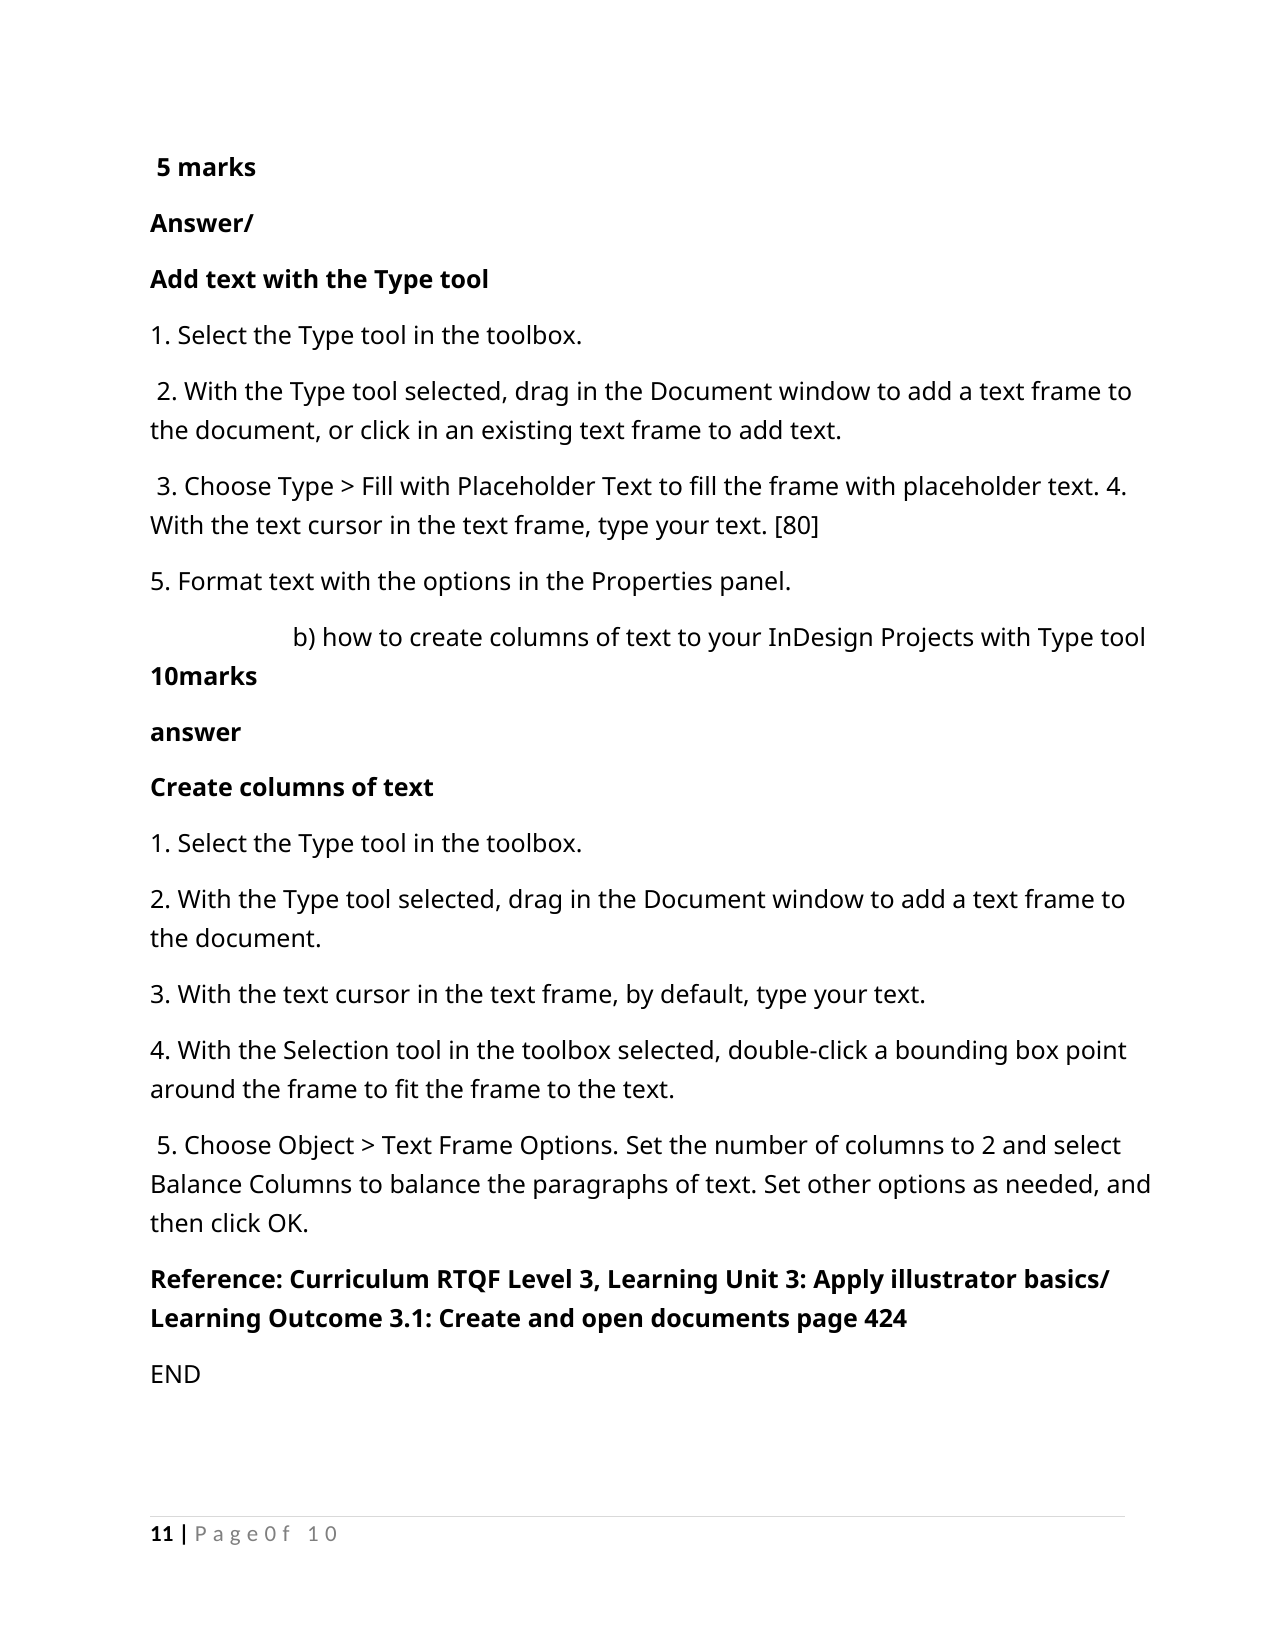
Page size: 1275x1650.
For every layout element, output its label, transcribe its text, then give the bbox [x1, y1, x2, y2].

text 5. Format text with the options in the Properties panel. [150, 563, 1162, 597]
text 2. With the Type tool selected, drag in the Document window to add a text frame to the document, or click in an existing text frame to add text. [150, 373, 1162, 447]
text 5 marks [150, 150, 1162, 184]
text 4. With the Selection tool in the toolbox selected, double-click a bounding box point around the frame to fit the frame to the text. [150, 1032, 1162, 1106]
text 2. With the Type tool selected, drag in the Document window to add a text frame to the document. [150, 882, 1162, 955]
text Add text with the Type tool [150, 262, 1162, 296]
text Reference: Curriculum RTQF Level 3, Learning Unit 3: Apply illustrator basics/ Learning Outcome 3.1: Create and open documents page 424 [150, 1262, 1162, 1335]
text 1. Select the Type tool in the toolbox. [150, 317, 1162, 352]
text 5. Choose Object > Text Frame Options. Set the number of columns to 2 and select Balance Columns to balance the paragraphs of text. Set other options as needed, and then click OK. [150, 1127, 1162, 1240]
text Answer/ [150, 206, 1162, 240]
text 3. Choose Type > Fill with Placeholder Text to fill the frame with placeholder text. 4. With the text cursor in the text frame, type your text. [80] [150, 468, 1162, 542]
text b) how to create columns of text to your InDesign Projects with Type tool 10marks [150, 619, 1162, 692]
text answer [150, 714, 1162, 748]
text 3. With the text cursor in the text frame, by default, type your text. [150, 977, 1162, 1011]
text END [150, 1357, 1162, 1391]
text 1. Select the Type tool in the toolbox. [150, 826, 1162, 860]
text Create columns of text [150, 770, 1162, 804]
